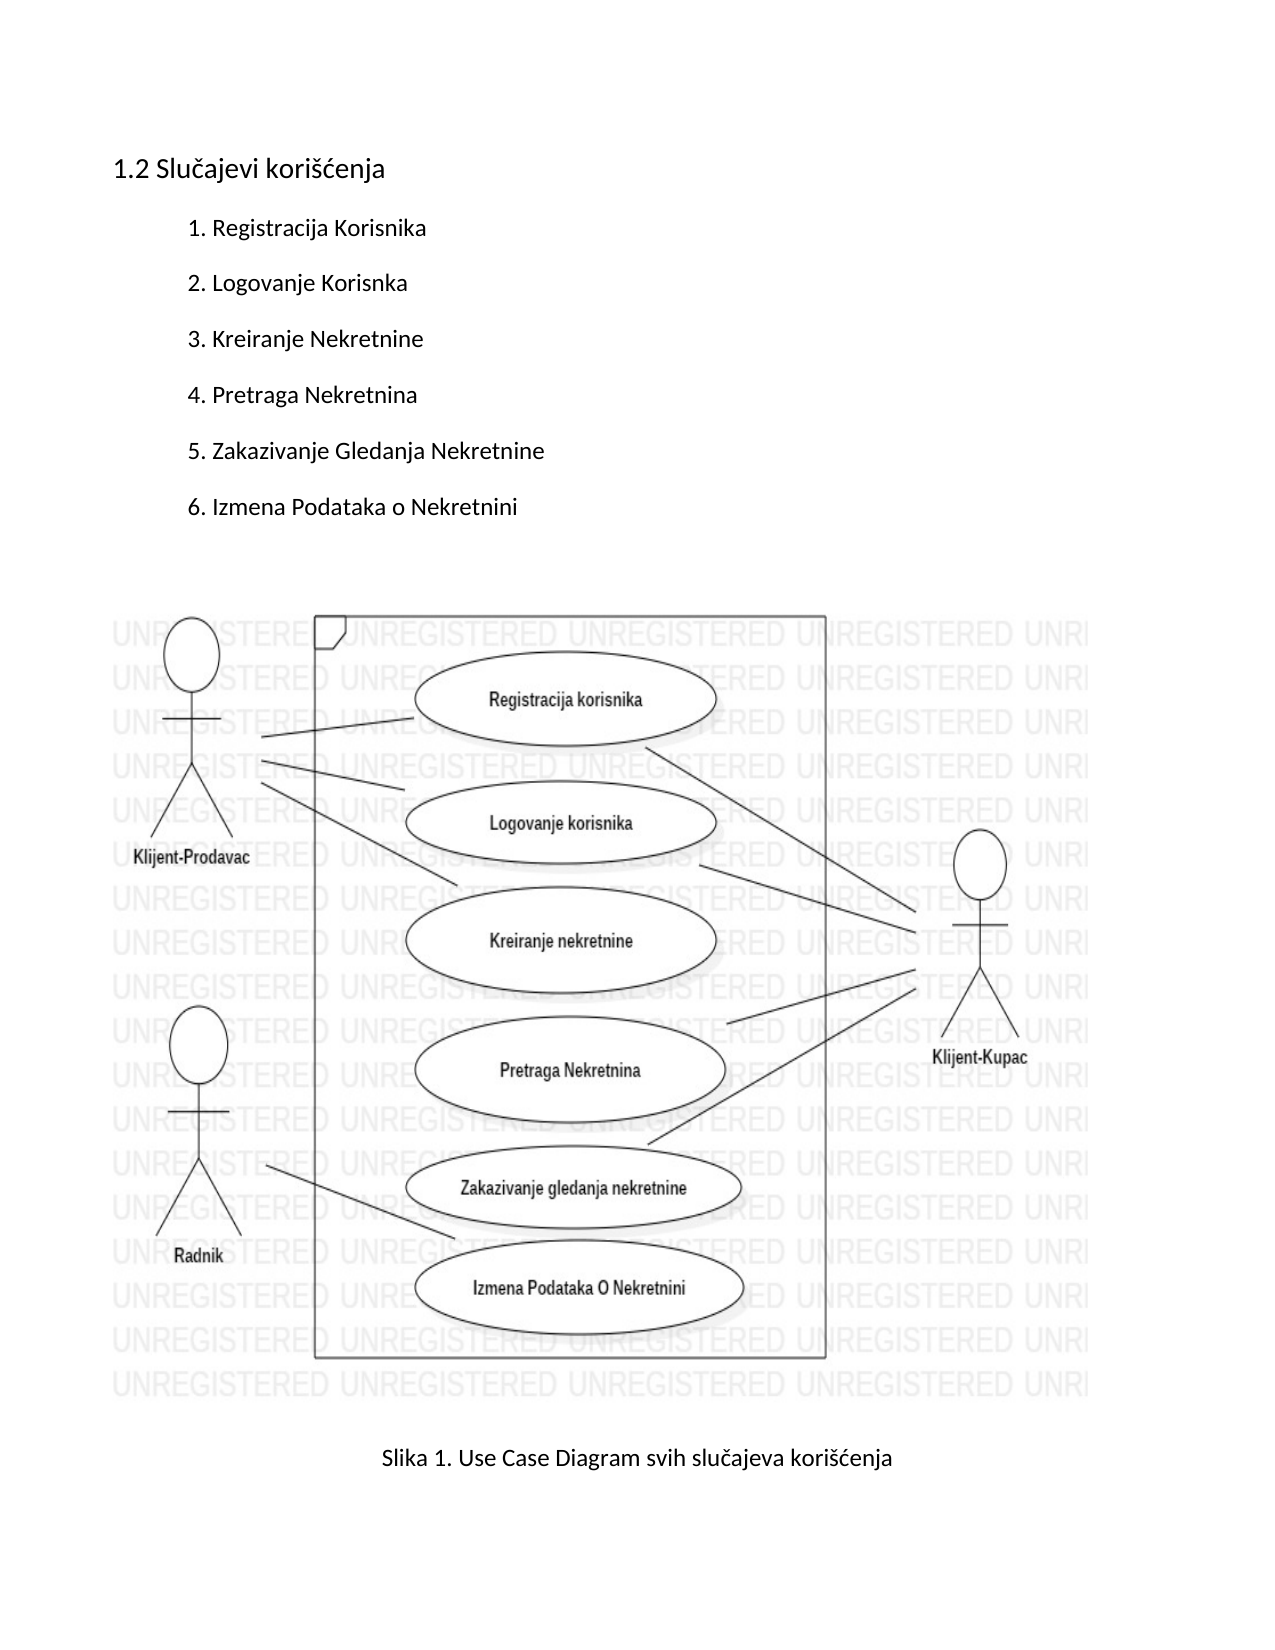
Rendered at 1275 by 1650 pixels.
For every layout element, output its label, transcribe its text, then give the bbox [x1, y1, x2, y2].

text 6. Izmena Podataka o Nekretnini [187, 491, 1162, 521]
text 4. Pretraga Nekretnina [187, 379, 1162, 410]
picture [112, 602, 1088, 1417]
text 1.2 Slučajevi korišćenja [112, 150, 1162, 186]
text 1. Registracija Korisnika [187, 212, 1162, 242]
text 2. Logovanje Korisnka [187, 268, 1162, 298]
text 5. Zakazivanje Gledanja Nekretnine [187, 435, 1162, 466]
text Slika 1. Use Case Diagram svih slučajeva korišćenja [112, 1442, 1162, 1472]
text 3. Kreiranje Nekretnine [187, 323, 1162, 354]
